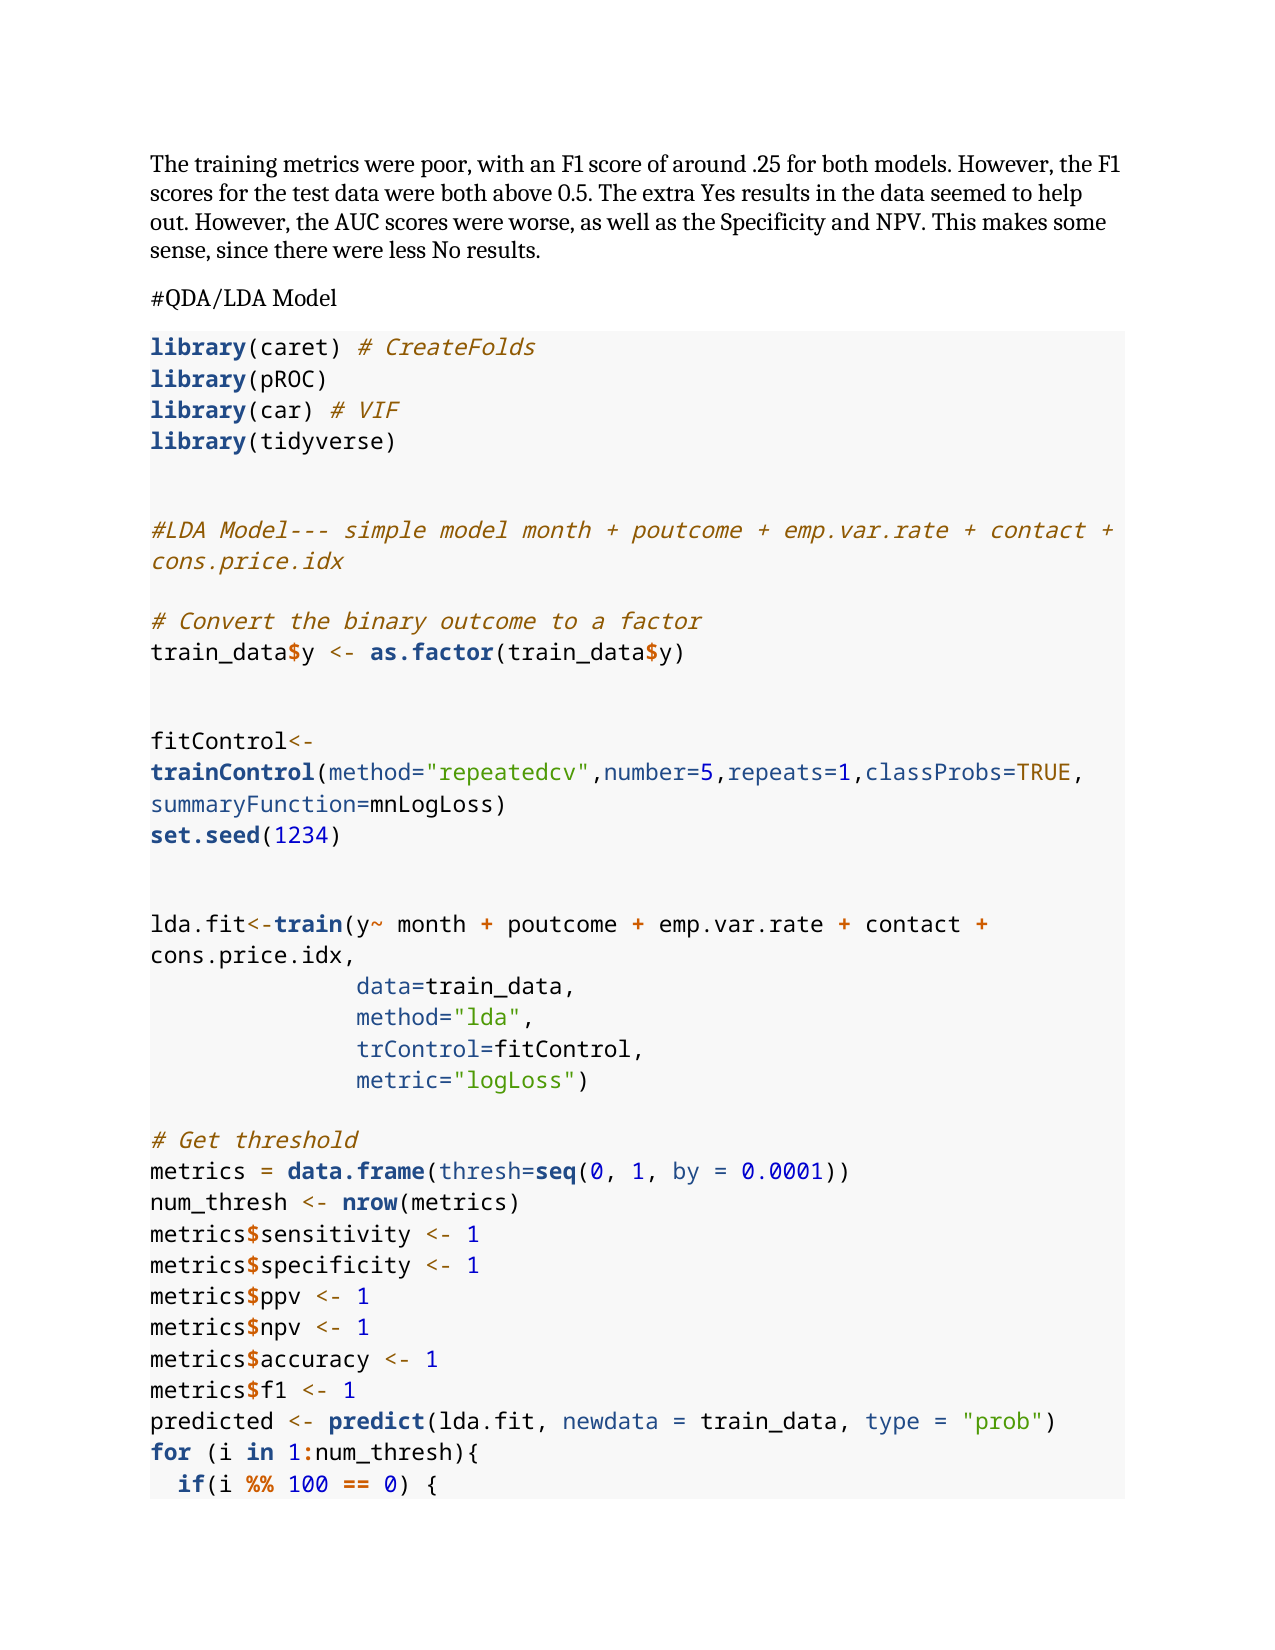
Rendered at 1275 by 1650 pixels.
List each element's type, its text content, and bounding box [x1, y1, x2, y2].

text The training metrics were poor, with an F1 score of around .25 for both models. However, the F1 scores for the test data were both above 0.5. The extra Yes results in the data seemed to help out. However, the AUC scores were worse, as well as the Specificity and NPV. This makes some sense, since there were less No results. [150, 150, 1125, 265]
text #QDA/LDA Model [150, 284, 1125, 312]
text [150, 331, 1125, 1499]
